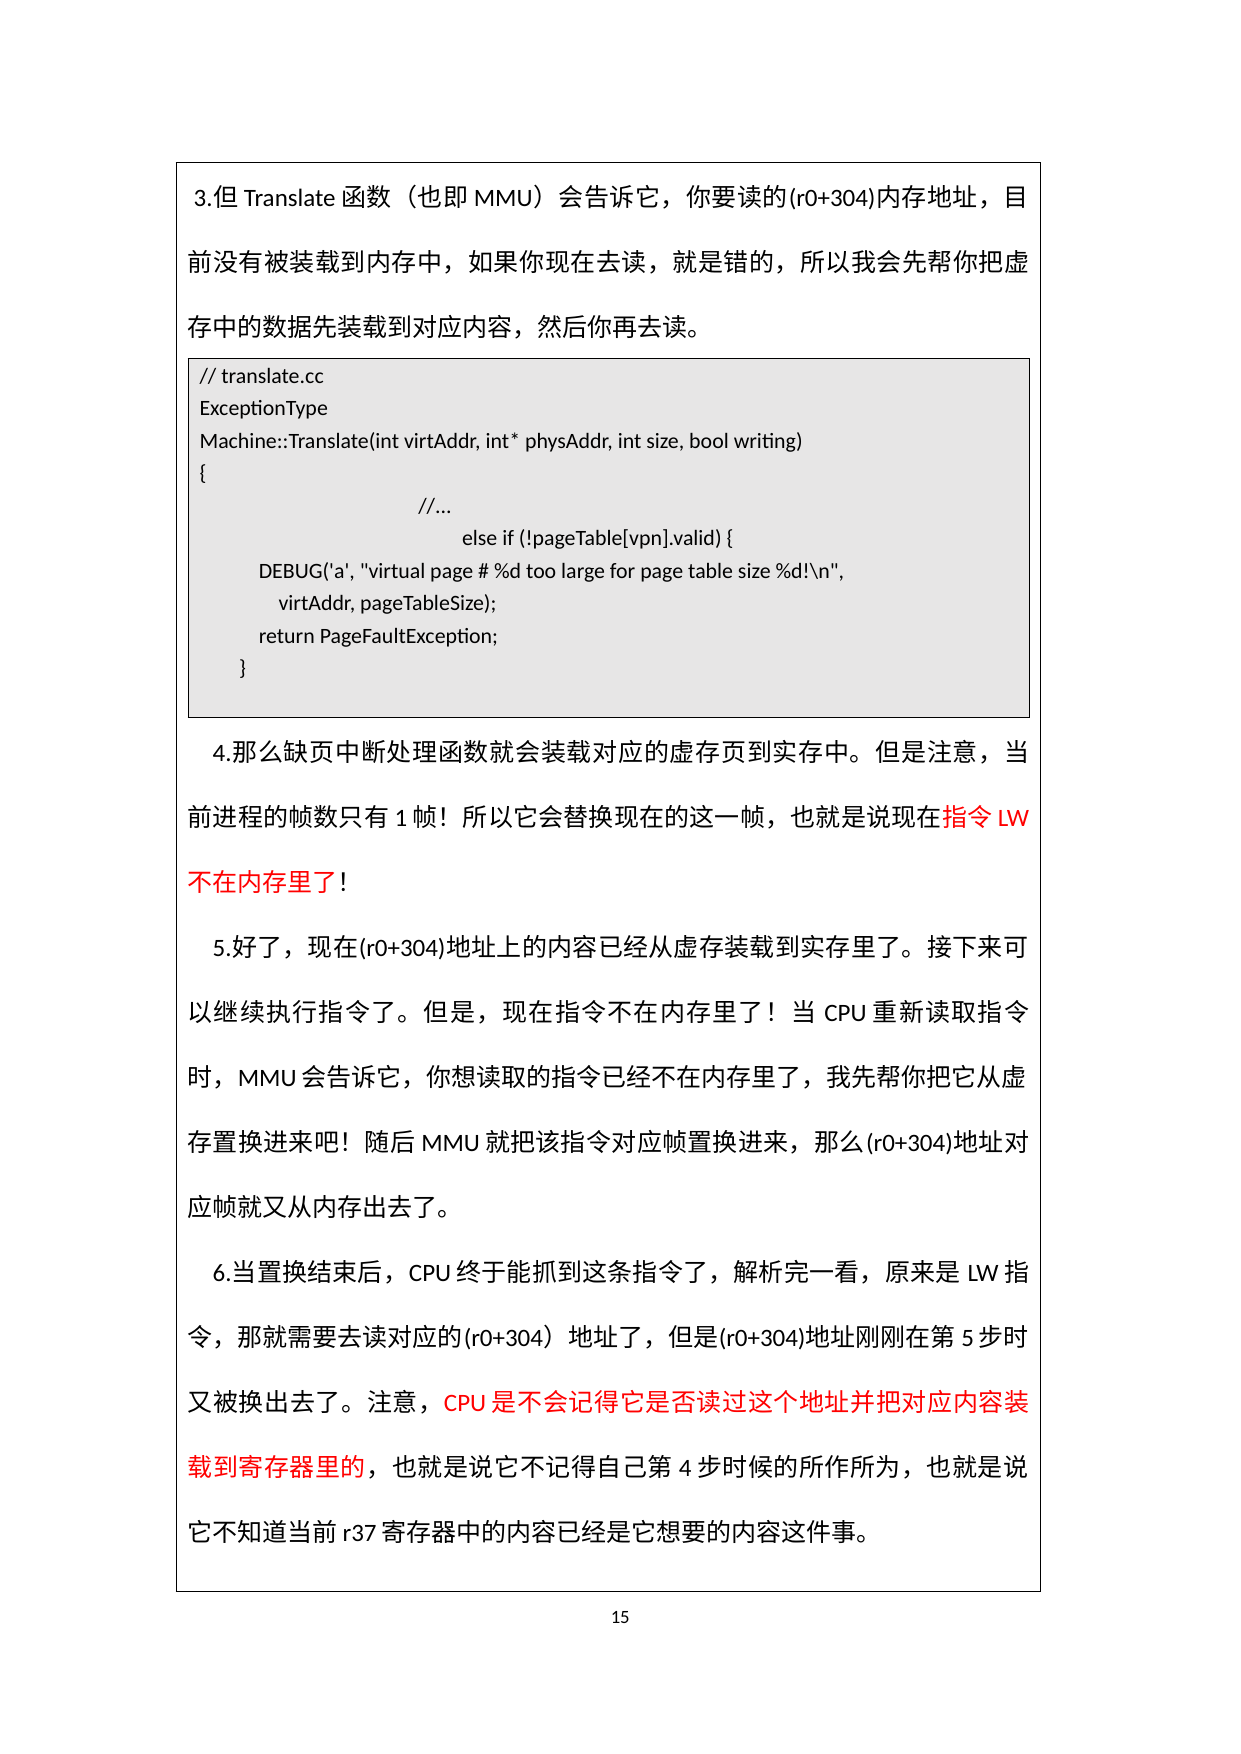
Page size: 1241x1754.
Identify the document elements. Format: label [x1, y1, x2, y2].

table_cell [177, 163, 1040, 1591]
